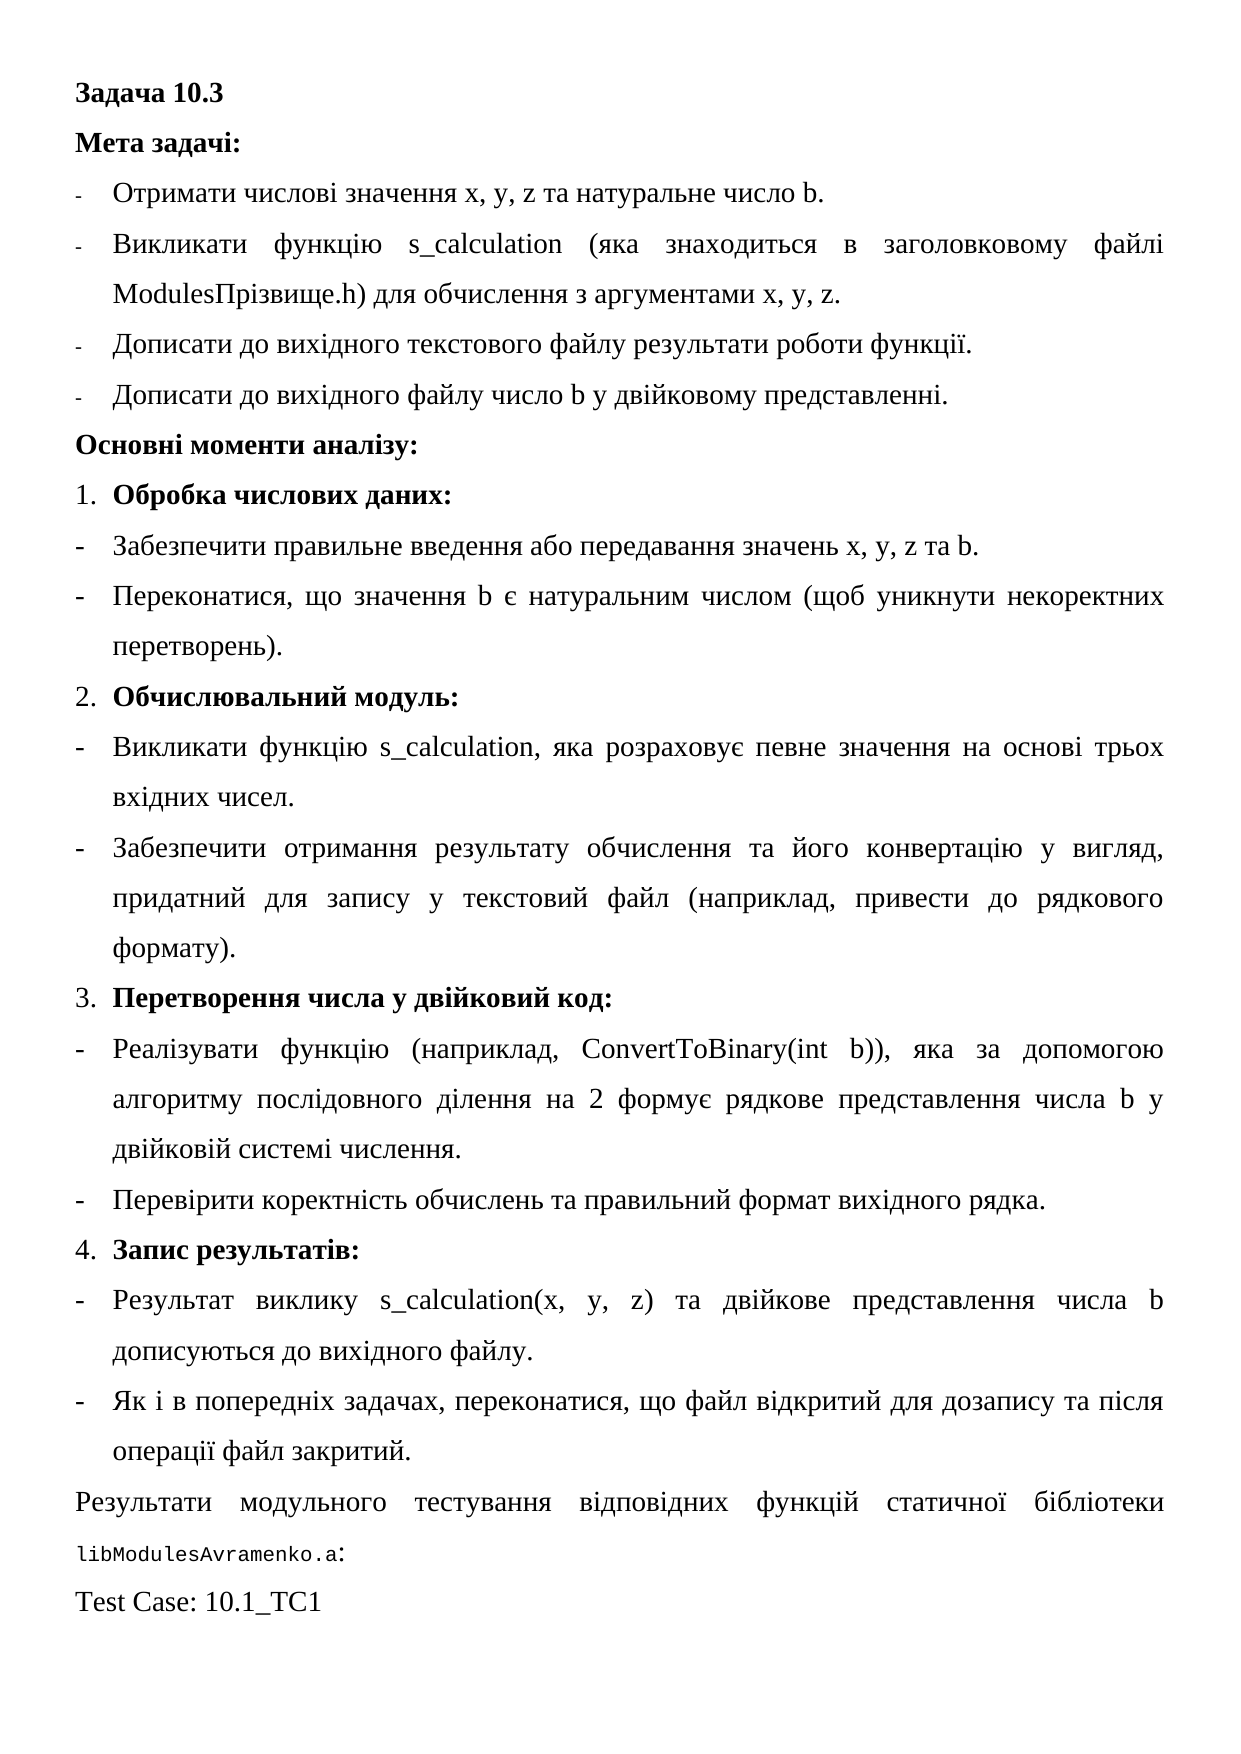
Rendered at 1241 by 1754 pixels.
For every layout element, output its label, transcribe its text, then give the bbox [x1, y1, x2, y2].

list Перетворення числа у двійковий код: [75, 981, 1165, 1014]
list Як і в попередніх задачах, переконатися, що файл відкритий для дозапису та після операції файл закритий. [75, 1383, 1165, 1467]
list Викликати функцію s_calculation, яка розраховує певне значення на основі трьох вхідних чисел. [75, 729, 1165, 813]
list Реалізувати функцію (наприклад, ConvertToBinary(int b)), яка за допомогою алгоритму послідовного ділення на 2 формує рядкове представлення числа b у двійковій системі числення. [75, 1031, 1165, 1165]
text Test Case: 10.1_TC1 [75, 1584, 1165, 1618]
list Запис результатів: [75, 1232, 1165, 1266]
text Основні моменти аналізу: [75, 427, 1165, 461]
list Дописати до вихідного текстового файлу результати роботи функції. [75, 327, 1165, 360]
subtitle Задача 10.3 [75, 75, 1165, 108]
list Результат виклику s_calculation(x, y, z) та двійкове представлення числа b дописуються до вихідного файлу. [75, 1282, 1165, 1366]
list Дописати до вихідного файлу число b у двійковому представленні. [75, 377, 1165, 410]
list Забезпечити правильне введення або передавання значень x, y, z та b. [75, 528, 1165, 561]
list Забезпечити отримання результату обчислення та його конвертацію у вигляд, придатний для запису у текстовий файл (наприклад, привести до рядкового формату). [75, 830, 1165, 964]
text Мета задачі: [75, 125, 1165, 159]
list Переконатися, що значення b є натуральним числом (щоб уникнути некоректних перетворень). [75, 578, 1165, 662]
text Результати модульного тестування відповідних функцій статичної бібліотеки libModulesAvramenko.а: [75, 1484, 1165, 1568]
list Перевірити коректність обчислень та правильний формат вихідного рядка. [75, 1182, 1165, 1215]
list Обробка числових даних: [75, 477, 1165, 511]
list Викликати функцію s_calculation (яка знаходиться в заголовковому файлі ModulesПрізвище.h) для обчислення з аргументами x, y, z. [75, 226, 1165, 310]
list Отримати числові значення x, y, z та натуральне число b. [75, 176, 1165, 209]
list Обчислювальний модуль: [75, 679, 1165, 712]
